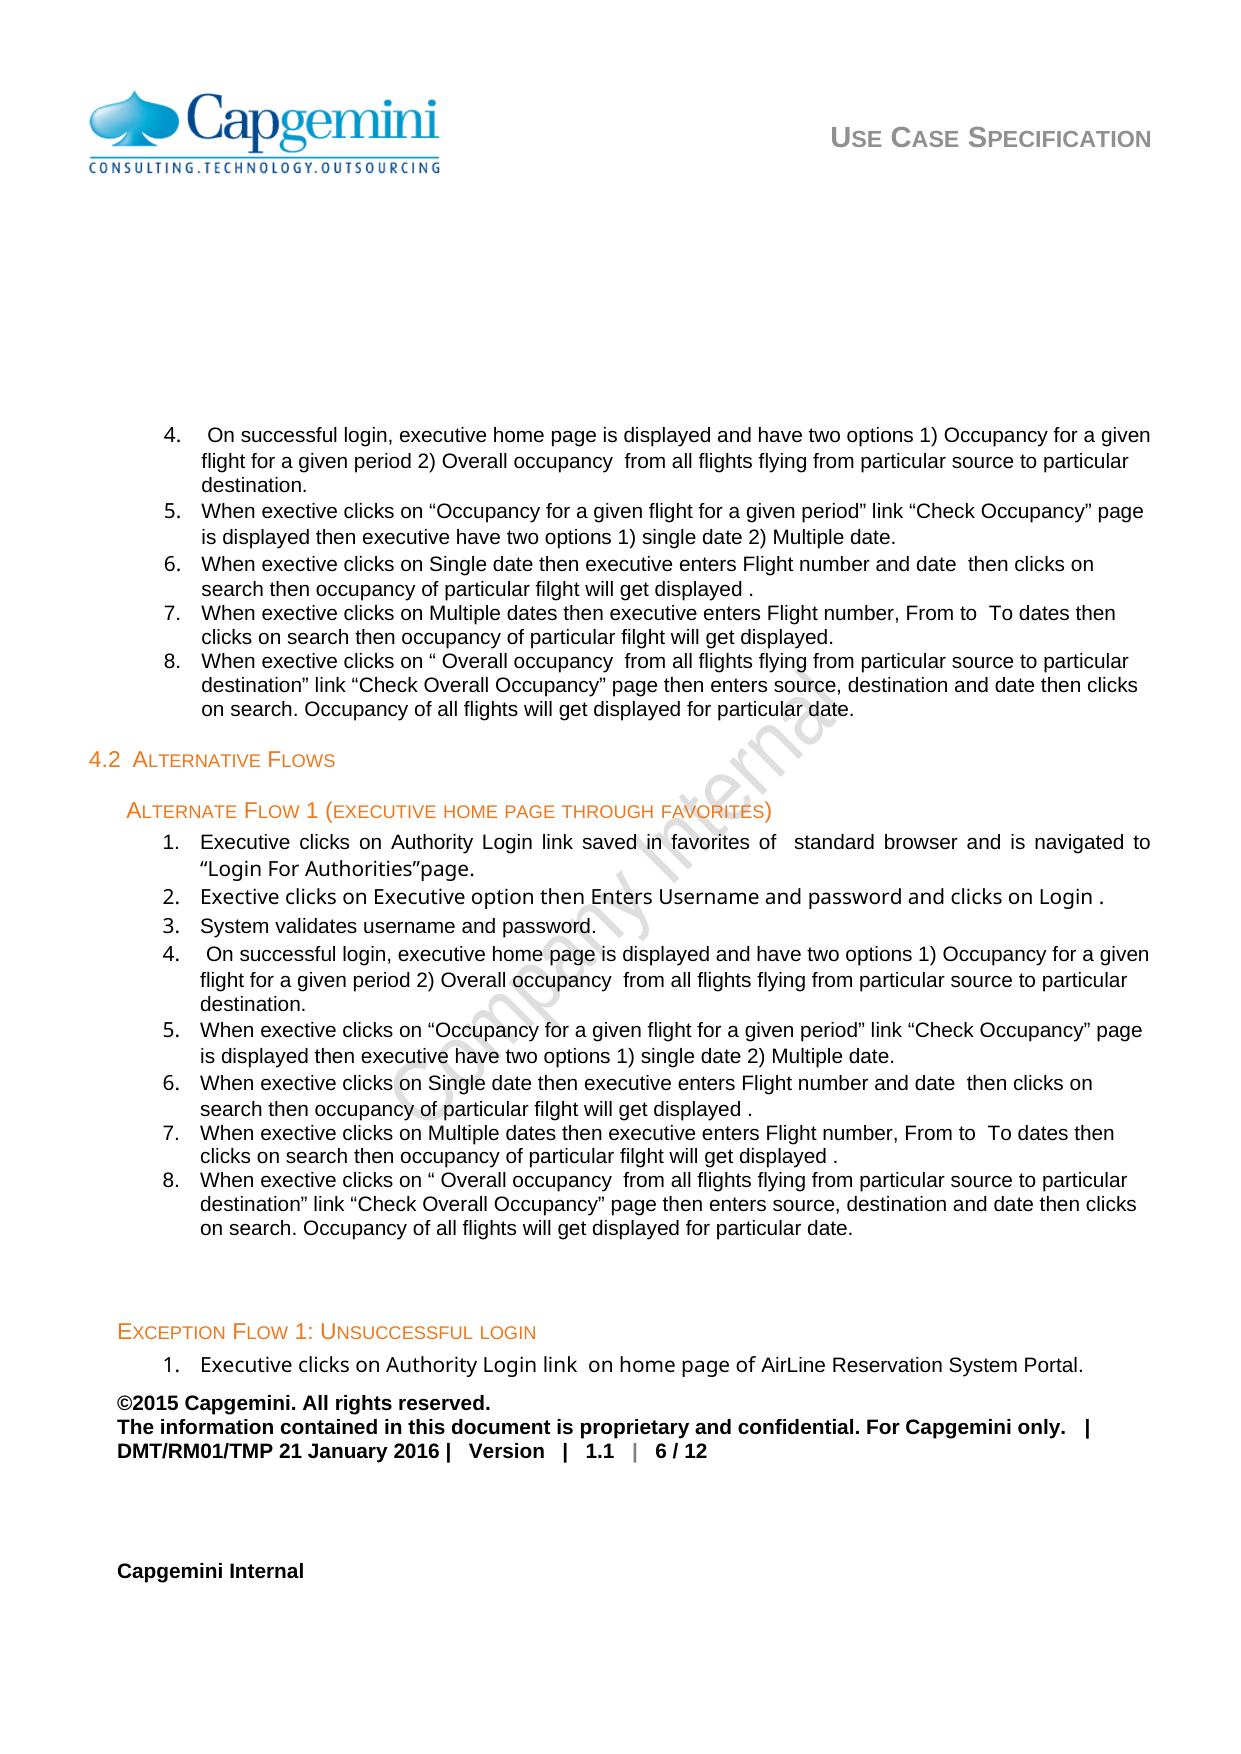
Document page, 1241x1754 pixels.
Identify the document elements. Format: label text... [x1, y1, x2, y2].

list On successful login, executive home page is displayed and have two options 1) Occupancy for a given flight for a given period 2) Overall occupancy from all flights flying from particular source to particular destination. [162, 939, 1152, 1016]
list Executive clicks on Authority Login link on home page of AirLine Reservation System Portal. [162, 1350, 1152, 1379]
subtitle Alternative Flows [89, 746, 1152, 772]
picture [87, 89, 443, 177]
list When exective clicks on “ Overall occupancy from all flights flying from particular source to particular destination” link “Check Overall Occupancy” page then enters source, destination and date then clicks on search. Occupancy of all flights will get displayed for particular date. [162, 1168, 1152, 1240]
list Exective clicks on Executive option then Enters Username and password and clicks on Login . [162, 882, 1152, 911]
list When exective clicks on “Occupancy for a given flight for a given period” link “Check Occupancy” page is displayed then executive have two options 1) single date 2) Multiple date. [162, 1016, 1152, 1068]
list When exective clicks on Multiple dates then executive enters Flight number, From to To dates then clicks on search then occupancy of particular filght will get displayed . [162, 1120, 1152, 1168]
list When exective clicks on “Occupancy for a given flight for a given period” link “Check Occupancy” page is displayed then executive have two options 1) single date 2) Multiple date. [164, 496, 1152, 549]
list When exective clicks on “ Overall occupancy from all flights flying from particular source to particular destination” link “Check Overall Occupancy” page then enters source, destination and date then clicks on search. Occupancy of all flights will get displayed for particular date. [164, 649, 1152, 721]
list When exective clicks on Single date then executive enters Flight number and date then clicks on search then occupancy of particular filght will get displayed . [164, 549, 1152, 601]
list When exective clicks on Single date then executive enters Flight number and date then clicks on search then occupancy of particular filght will get displayed . [162, 1068, 1152, 1120]
list When exective clicks on Multiple dates then executive enters Flight number, From to To dates then clicks on search then occupancy of particular filght will get displayed. [164, 601, 1152, 649]
subtitle Alternate Flow 1 (executive home page through favorites) [126, 797, 1152, 824]
list Executive clicks on Authority Login link saved in favorites of standard browser and is navigated to “Login For Authorities”page. [162, 830, 1152, 882]
list System validates username and password. [162, 911, 1152, 939]
subtitle Exception Flow 1: Unsuccessful login [117, 1318, 1152, 1344]
list On successful login, executive home page is displayed and have two options 1) Occupancy for a given flight for a given period 2) Overall occupancy from all flights flying from particular source to particular destination. [164, 420, 1152, 496]
